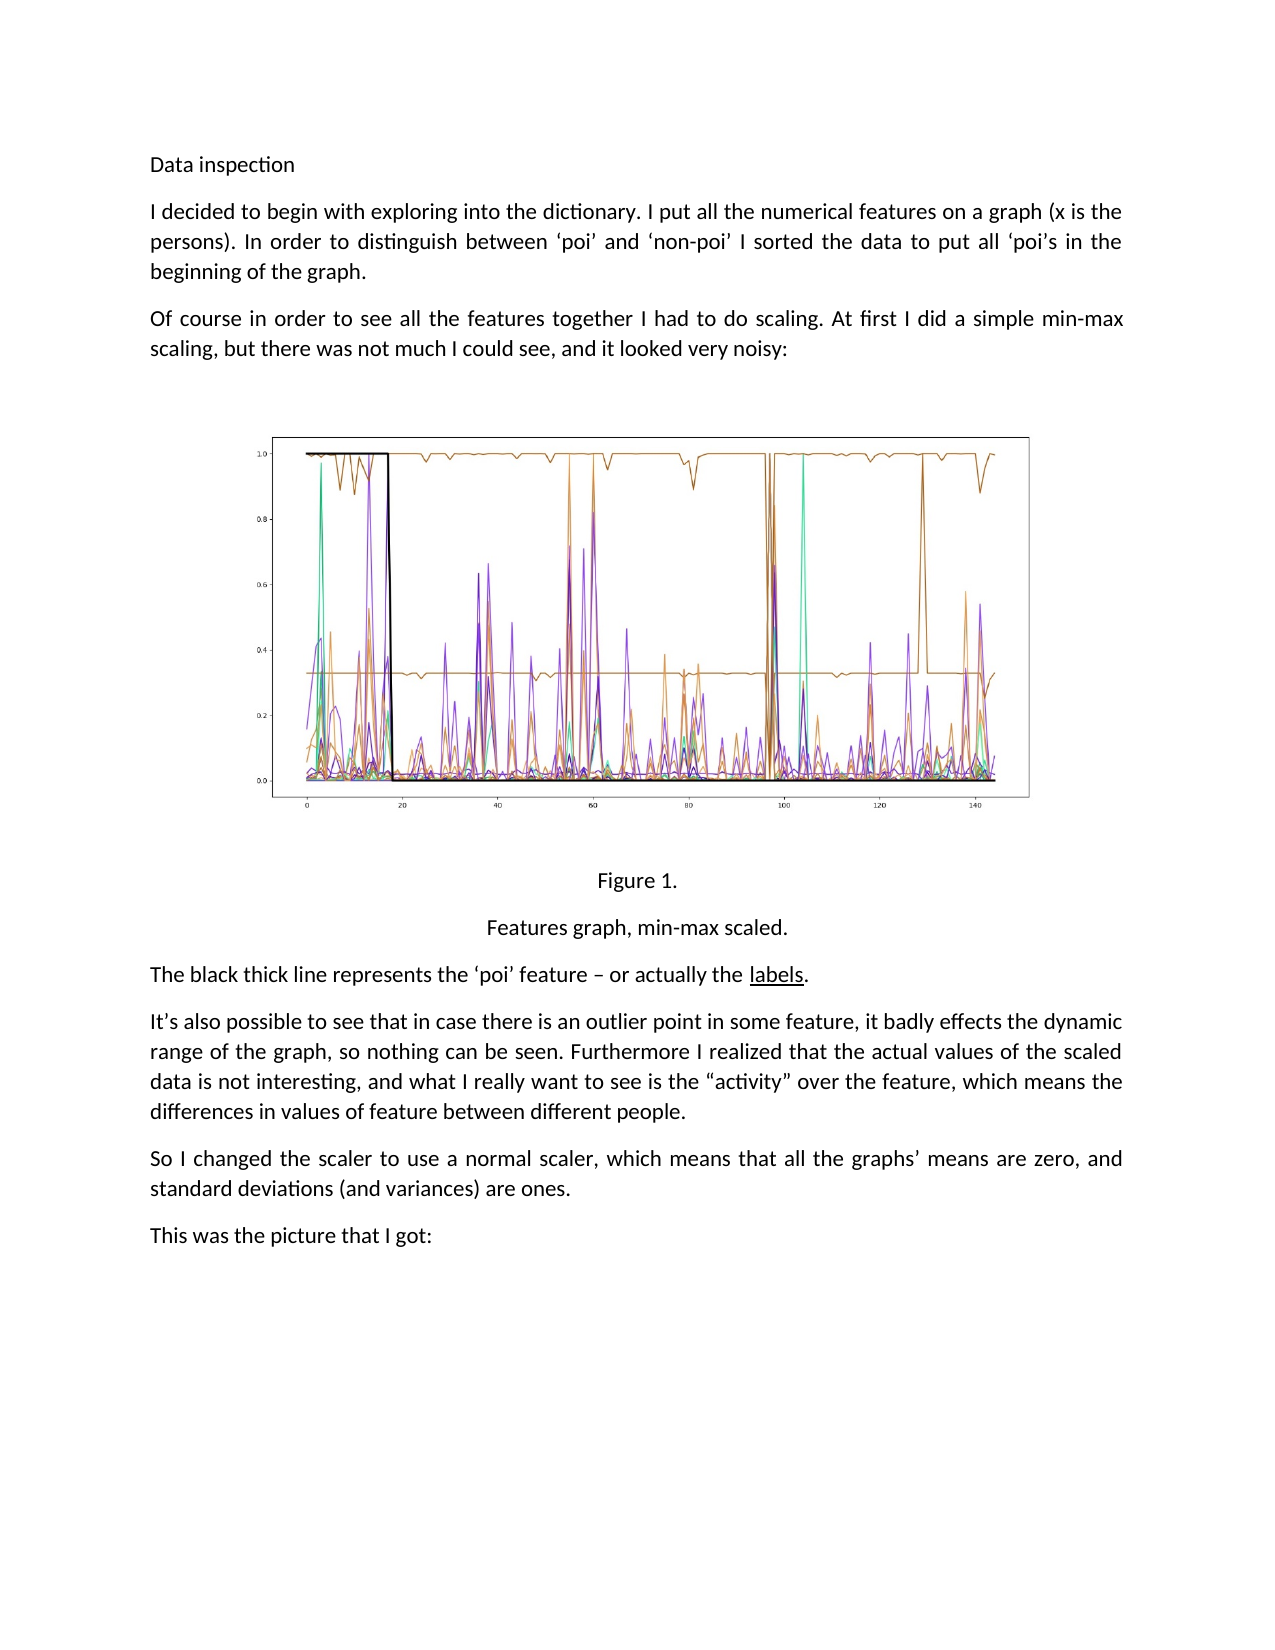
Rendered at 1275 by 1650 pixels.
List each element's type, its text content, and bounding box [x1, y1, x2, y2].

text Data inspection [150, 150, 1125, 178]
text So I changed the scaler to use a normal scaler, which means that all the graphs’ means are zero, and standard deviations (and variances) are ones. [150, 1144, 1125, 1203]
text It’s also possible to see that in case there is an outlier point in some feature, it badly effects the dynamic range of the graph, so nothing can be seen. Furthermore I realized that the actual values of the scaled data is not interesting, and what I really want to see is the “activity” over the feature, which means the differences in values of feature between different people. [150, 1007, 1125, 1126]
text Features graph, min-max scaled. [150, 913, 1125, 941]
text I decided to begin with exploring into the dictionary. I put all the numerical features on a graph (x is the persons). In order to distinguish between ‘poi’ and ‘non-poi’ I sorted the data to put all ‘poi’s in the beginning of the graph. [150, 197, 1125, 285]
text The black thick line represents the ‘poi’ feature – or actually the labels. [150, 960, 1125, 988]
picture [150, 381, 1125, 848]
text Figure 1. [150, 866, 1125, 894]
text Of course in order to see all the features together I had to do scaling. At first I did a simple min-max scaling, but there was not much I could see, and it looked very noisy: [150, 304, 1125, 362]
text This was the picture that I got: [150, 1221, 1125, 1249]
